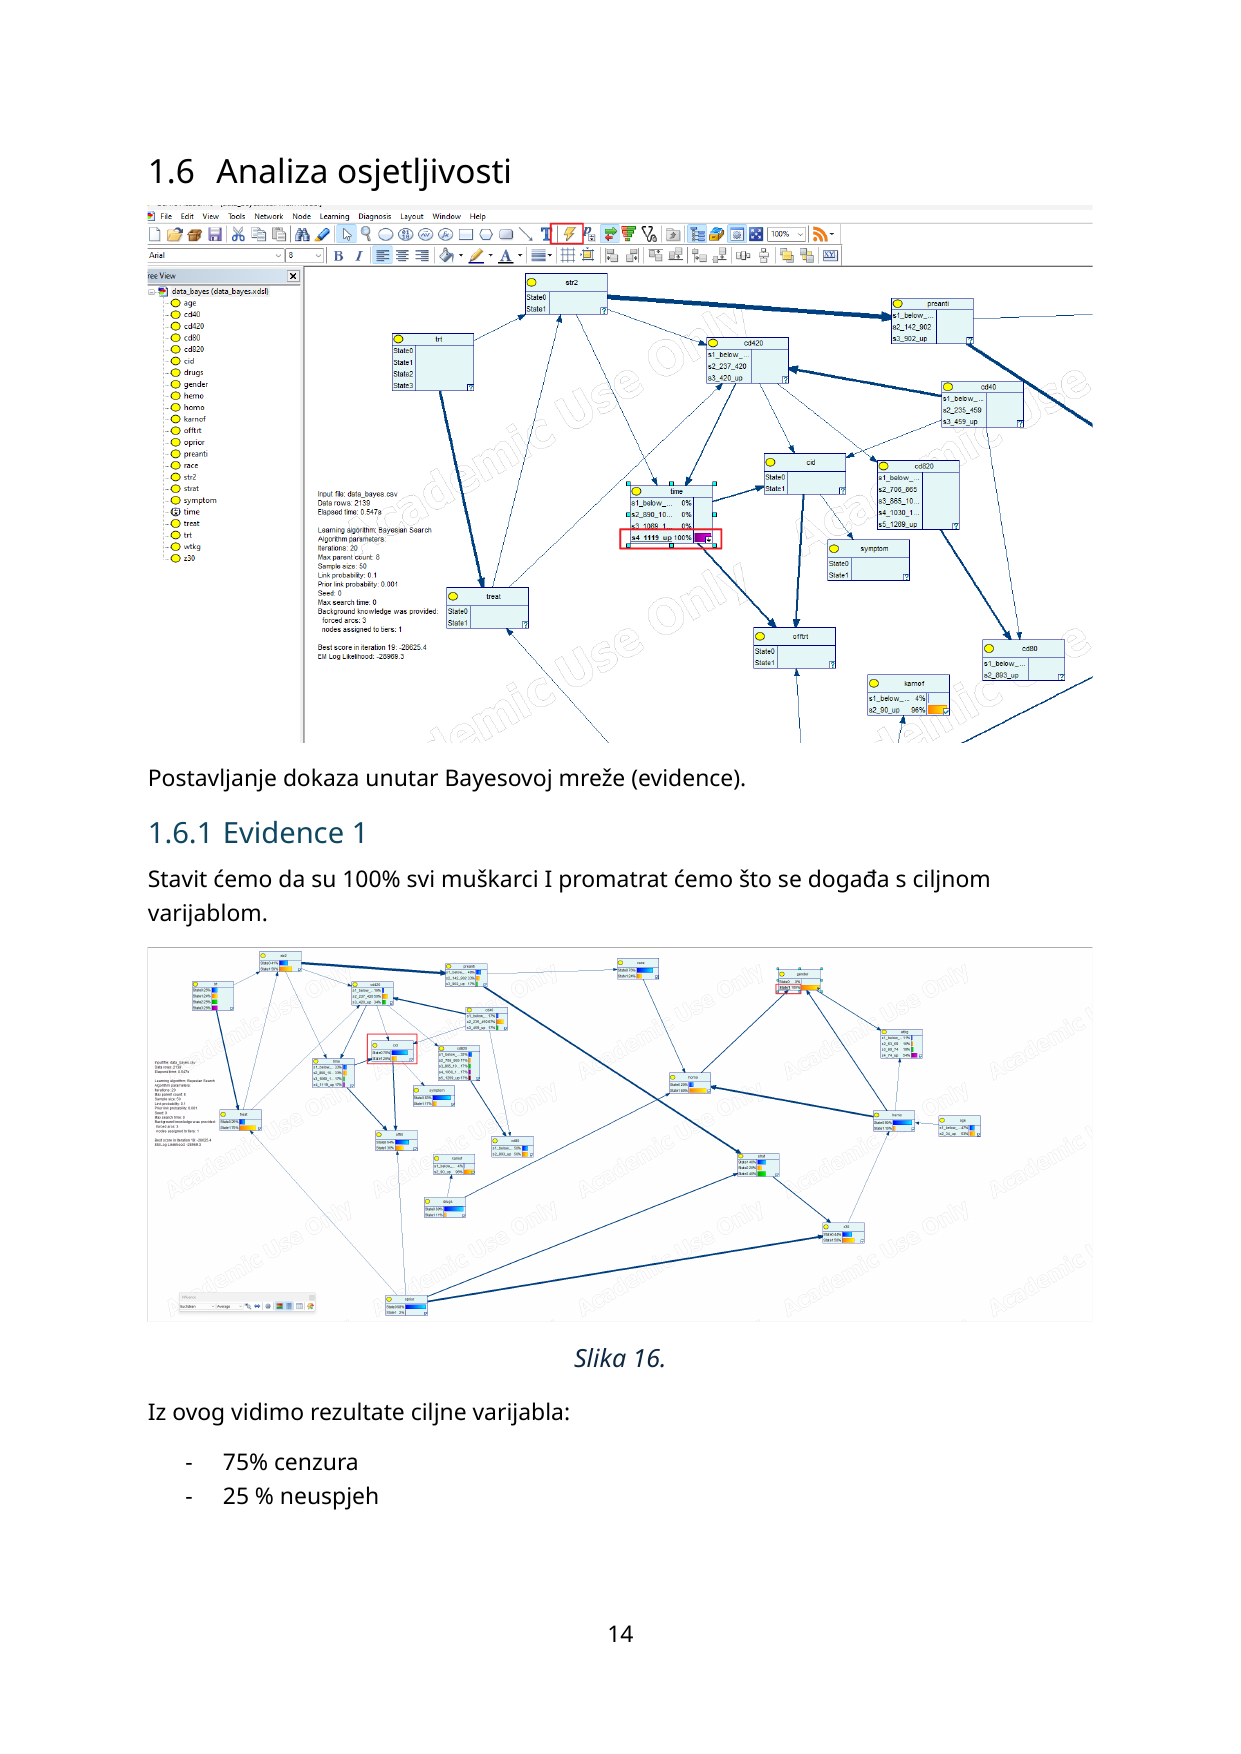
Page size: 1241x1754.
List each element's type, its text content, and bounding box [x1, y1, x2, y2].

subtitle Evidence 1 [148, 812, 1093, 852]
picture [147, 947, 1093, 1322]
list 75% cenzura [185, 1446, 1093, 1478]
subtitle Analiza osjetljivosti [148, 148, 1093, 193]
text Iz ovog vidimo rezultate ciljne varijabla: [148, 1396, 1093, 1427]
picture [147, 205, 1093, 743]
text Stavit ćemo da su 100% svi muškarci I promatrat ćemo što se događa s ciljnom varijablom. [148, 863, 1093, 928]
list 25 % neuspjeh [185, 1480, 1093, 1511]
text Slika 16. [148, 1341, 1093, 1375]
text Postavljanje dokaza unutar Bayesovoj mreže (evidence). [148, 761, 1093, 793]
